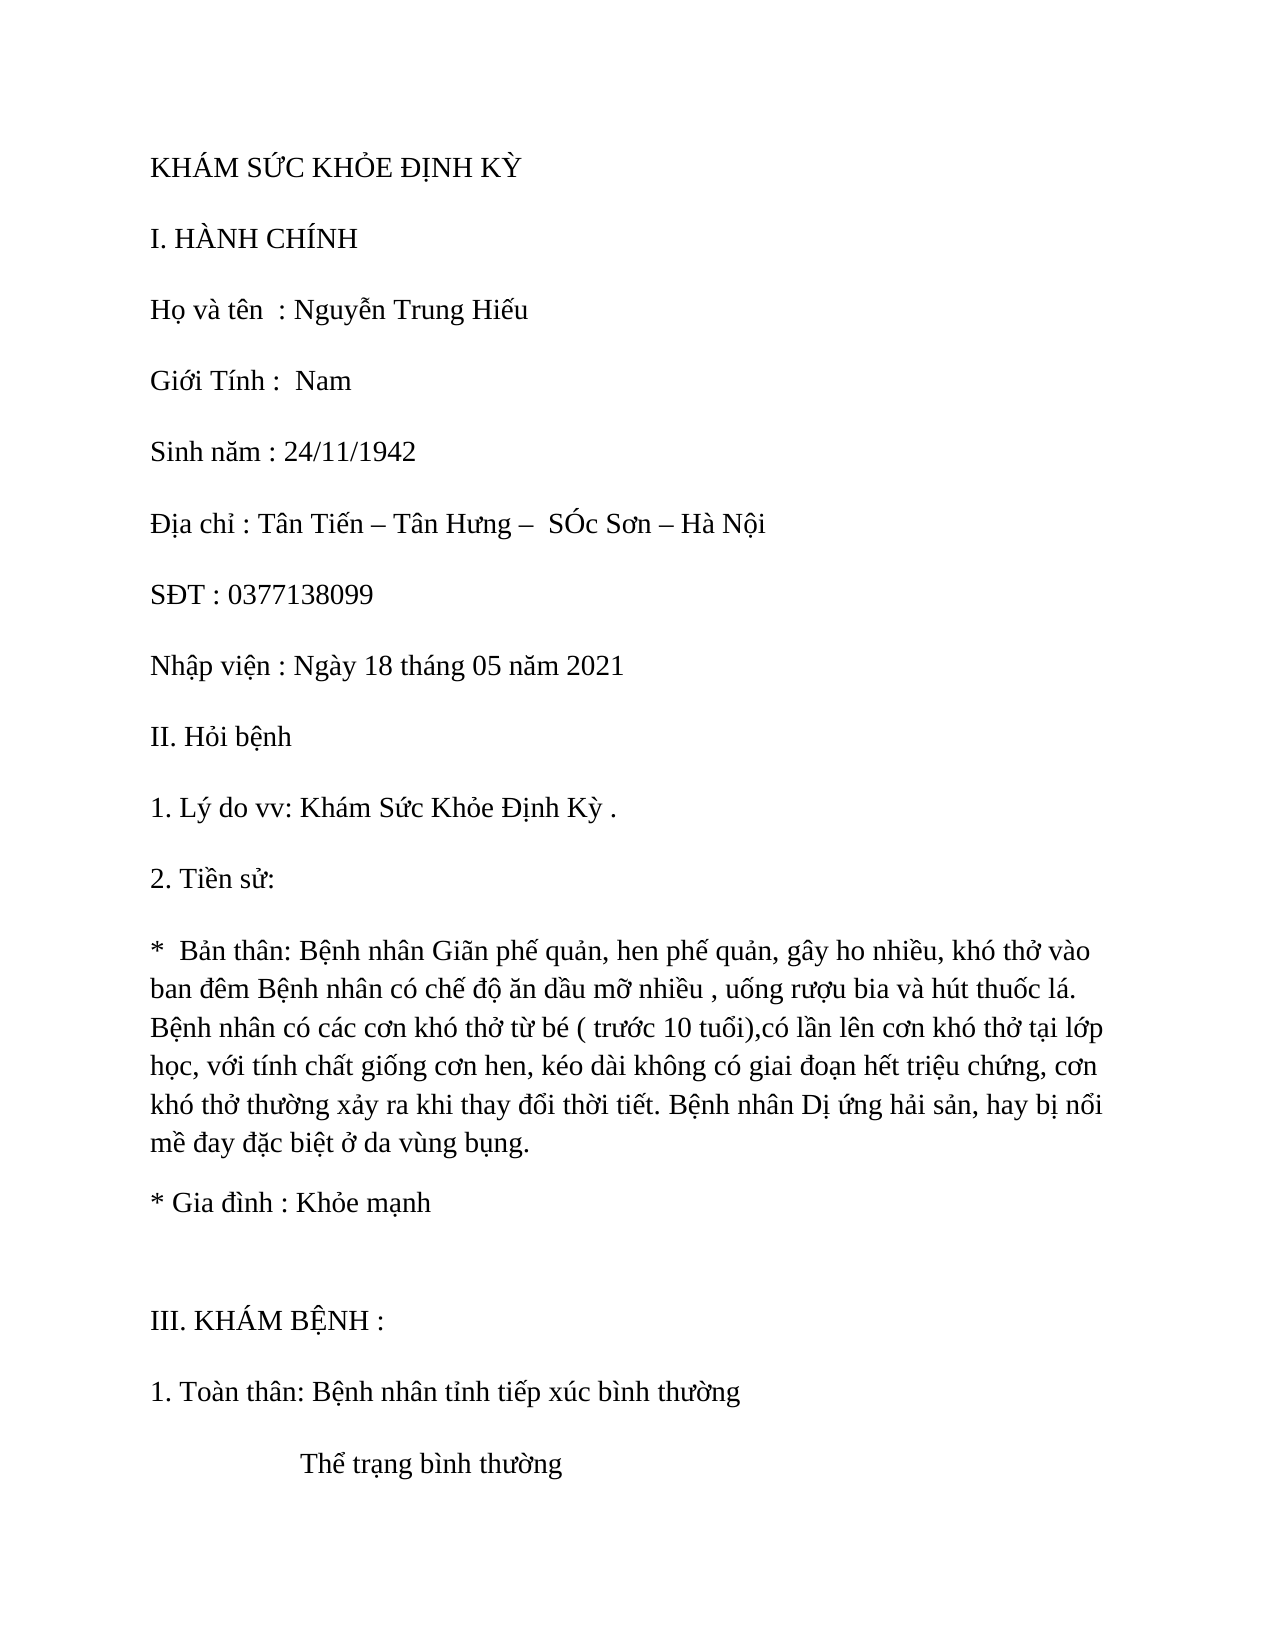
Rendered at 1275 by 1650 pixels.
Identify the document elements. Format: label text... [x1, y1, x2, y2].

text I. HÀNH CHÍNH [150, 221, 1125, 255]
text KHÁM SỨC KHỎE ĐỊNH KỲ [150, 150, 1125, 183]
text Địa chỉ : Tân Tiến – Tân Hưng – SÓc Sơn – Hà Nội [150, 506, 1125, 539]
text III. KHÁM BỆNH : [150, 1303, 1125, 1337]
text * Gia đình : Khỏe mạnh [150, 1185, 1125, 1218]
text 1. Toàn thân: Bệnh nhân tỉnh tiếp xúc bình thường [150, 1374, 1125, 1408]
text 2. Tiền sử: [150, 861, 1125, 895]
text Nhập viện : Ngày 18 tháng 05 năm 2021 [150, 648, 1125, 682]
text 1. Lý do vv: Khám Sức Khỏe Định Kỳ . [150, 790, 1125, 824]
text Sinh năm : 24/11/1942 [150, 434, 1125, 468]
text Thể trạng bình thường [150, 1446, 1125, 1479]
text Giới Tính : Nam [150, 363, 1125, 397]
text * Bản thân: Bệnh nhân Giãn phế quản, hen phế quản, gây ho nhiều, khó thở vào ban đêm Bệnh nhân có chế độ ăn dầu mỡ nhiều , uống rượu bia và hút thuốc lá. Bệnh nhân có các cơn khó thở từ bé ( trước 10 tuổi),có lần lên cơn khó thở tại lớp học, với tính chất giống cơn hen, kéo dài không có giai đoạn hết triệu chứng, cơn khó thở thường xảy ra khi thay đổi thời tiết. Bệnh nhân Dị ứng hải sản, hay bị nổi mề đay đặc biệt ở da vùng bụng. [150, 933, 1125, 1159]
text SĐT : 0377138099 [150, 577, 1125, 610]
text Họ và tên : Nguyễn Trung Hiếu [150, 292, 1125, 326]
text II. Hỏi bệnh [150, 719, 1125, 753]
